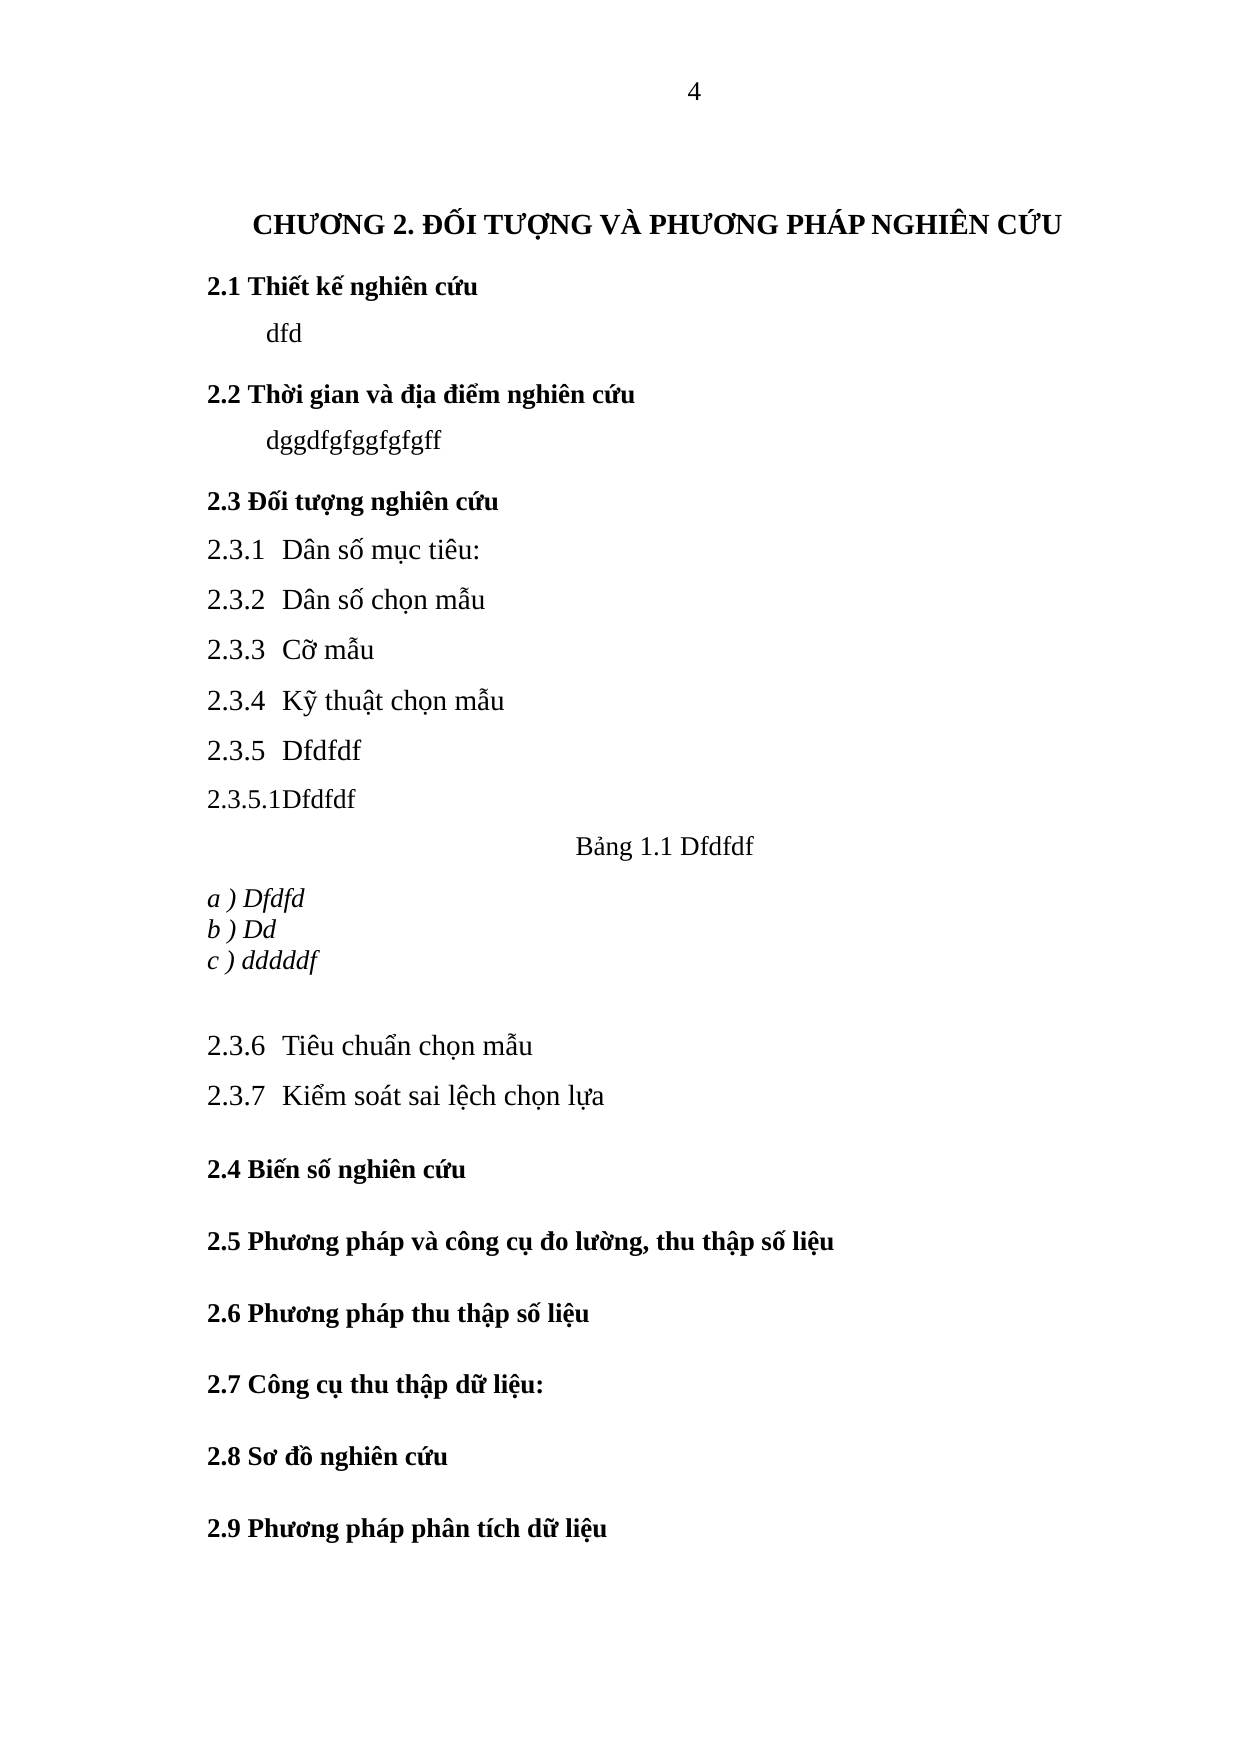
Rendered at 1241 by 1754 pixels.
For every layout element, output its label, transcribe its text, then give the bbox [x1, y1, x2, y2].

subtitle Phương pháp thu thập số liệu [207, 1297, 1122, 1328]
subtitle ĐỐI TƯỢNG VÀ PHƯƠNG PHÁP NGHIÊN CỨU [207, 207, 1122, 240]
subtitle Phương pháp phân tích dữ liệu [207, 1512, 1122, 1543]
subtitle Dfdfdf [207, 733, 1122, 767]
subtitle Tiêu chuẩn chọn mẫu [207, 1028, 1122, 1061]
subtitle Kỹ thuật chọn mẫu [207, 683, 1122, 716]
subtitle Dân số mục tiêu: [207, 532, 1122, 565]
subtitle Phương pháp và công cụ đo lường, thu thập số liệu [207, 1225, 1122, 1256]
text Dfdfd [207, 882, 1122, 913]
text Dd [207, 913, 1122, 944]
subtitle Dân số chọn mẫu [207, 582, 1122, 616]
subtitle Cỡ mẫu [207, 632, 1122, 666]
subtitle Sơ đồ nghiên cứu [207, 1440, 1122, 1471]
subtitle Biến số nghiên cứu [207, 1153, 1122, 1184]
subtitle Dfdfdf [207, 783, 1122, 814]
text dggdfgfggfgfgff [207, 424, 1122, 456]
subtitle Thời gian và địa điểm nghiên cứu [207, 378, 1122, 409]
text dfd [207, 317, 1122, 348]
subtitle Công cụ thu thập dữ liệu: [207, 1368, 1122, 1399]
subtitle Dfdfdf [207, 830, 1122, 861]
subtitle Thiết kế nghiên cứu [207, 270, 1122, 301]
subtitle Kiểm soát sai lệch chọn lựa [207, 1078, 1122, 1112]
subtitle Đối tượng nghiên cứu [207, 485, 1122, 516]
text dddddf [207, 944, 1122, 975]
